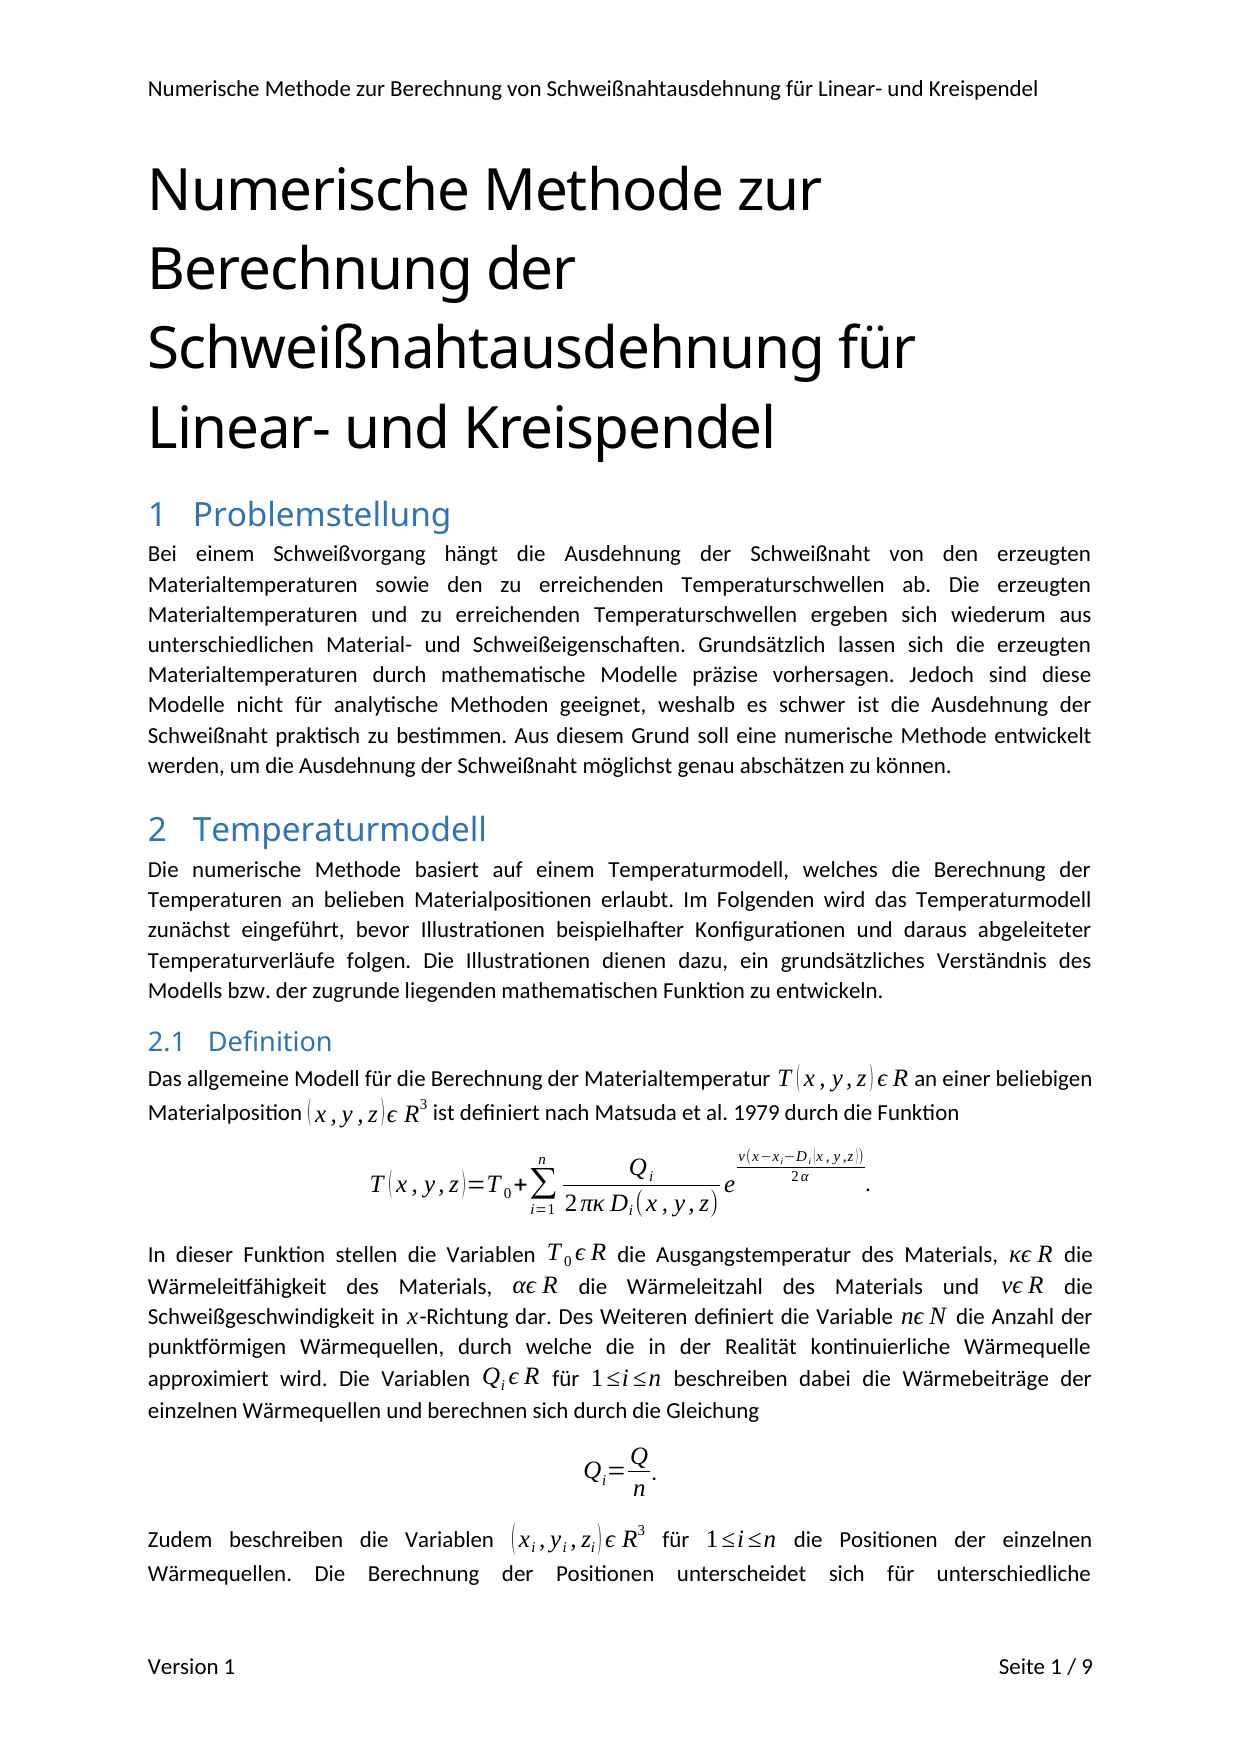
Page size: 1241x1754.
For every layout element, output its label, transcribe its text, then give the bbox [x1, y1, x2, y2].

text . [148, 1147, 1093, 1219]
text . [148, 1443, 1093, 1502]
text Bei einem Schweißvorgang hängt die Ausdehnung der Schweißnaht von den erzeugten Materialtemperaturen sowie den zu erreichenden Temperaturschwellen ab. Die erzeugten Materialtemperaturen und zu erreichenden Temperaturschwellen ergeben sich wiederum aus unterschiedlichen Material- und Schweißeigenschaften. Grundsätzlich lassen sich die erzeugten Materialtemperaturen durch mathematische Modelle präzise vorhersagen. Jedoch sind diese Modelle nicht für analytische Methoden geeignet, weshalb es schwer ist die Ausdehnung der Schweißnaht praktisch zu bestimmen. Aus diesem Grund soll eine numerische Methode entwickelt werden, um die Ausdehnung der Schweißnaht möglichst genau abschätzen zu können. [148, 539, 1093, 779]
text Die numerische Methode basiert auf einem Temperaturmodell, welches die Berechnung der Temperaturen an belieben Materialpositionen erlaubt. Im Folgenden wird das Temperaturmodell zunächst eingeführt, bevor Illustrationen beispielhafter Konfigurationen und daraus abgeleiteter Temperaturverläufe folgen. Die Illustrationen dienen dazu, ein grundsätzliches Verständnis des Modells bzw. der zugrunde liegenden mathematischen Funktion zu entwickeln. [148, 855, 1093, 1004]
text Das allgemeine Modell für die Berechnung der Materialtemperatur an einer beliebigen Materialposition ist definiert nach Matsuda et al. 1979 durch die Funktion [148, 1063, 1093, 1128]
title Numerische Methode zur Berechnung der Schweißnahtausdehnung für Linear- und Kreispendel [148, 148, 1093, 466]
subtitle Definition [148, 1023, 1093, 1060]
subtitle Temperaturmodell [148, 806, 1093, 852]
text In dieser Funktion stellen die Variablen die Ausgangstemperatur des Materials, die Wärmeleitfähigkeit des Materials, die Wärmeleitzahl des Materials und die Schweißgeschwindigkeit in -Richtung dar. Des Weiteren definiert die Variable die Anzahl der punktförmigen Wärmequellen, durch welche die in der Realität kontinuierliche Wärmequelle approximiert wird. Die Variablen für beschreiben dabei die Wärmebeiträge der einzelnen Wärmequellen und berechnen sich durch die Gleichung [148, 1238, 1093, 1424]
subtitle Problemstellung [148, 491, 1093, 536]
